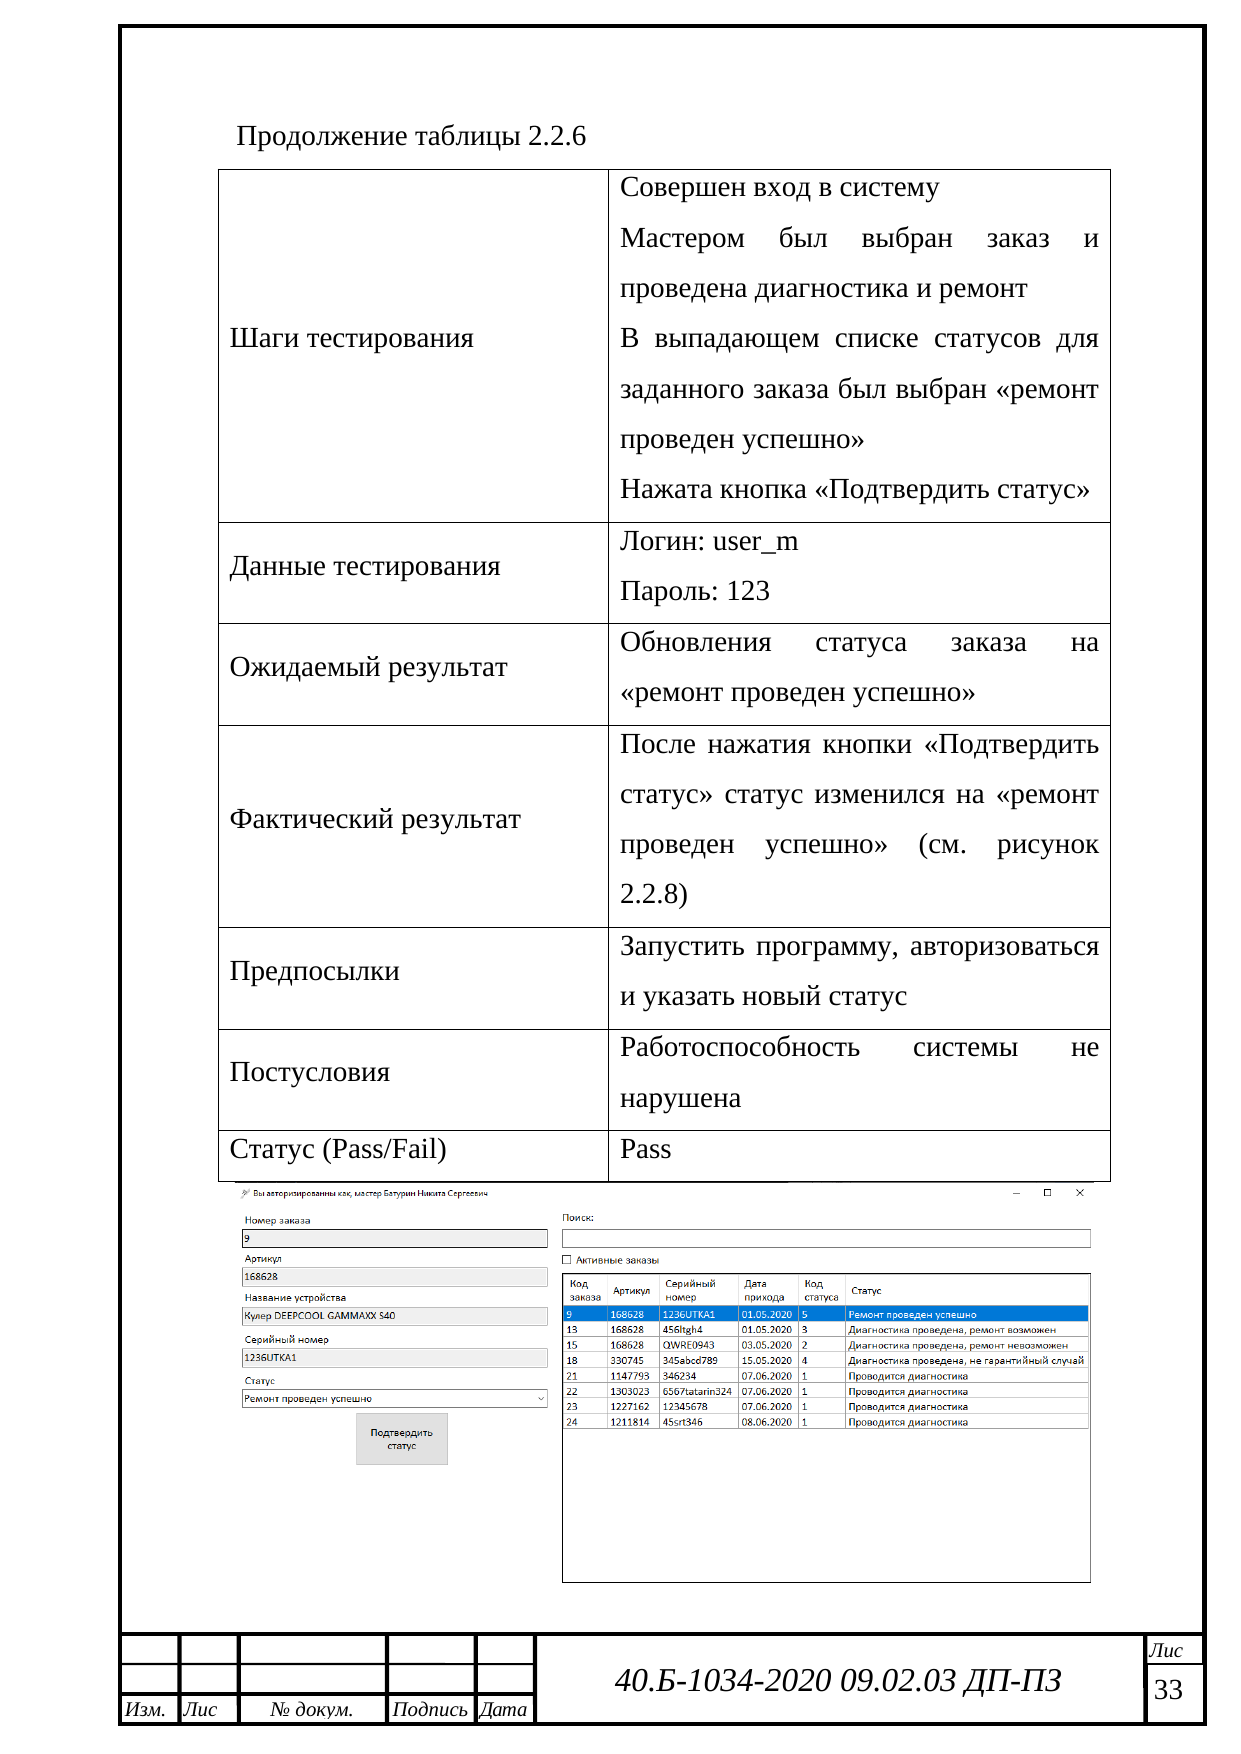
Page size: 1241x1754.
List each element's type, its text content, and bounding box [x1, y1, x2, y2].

table_cell Запустить программу, авторизоваться и указать новый статус [609, 928, 1110, 1028]
table_cell После нажатия кнопки «Подтвердить статус» статус изменился на «ремонт проведен успешно» (см. рисунок 2.2.8) [609, 726, 1110, 927]
table_cell Постусловия [219, 1030, 608, 1130]
table_cell Ожидаемый результат [219, 624, 608, 725]
table_cell Статус (Pass/Fail) [219, 1131, 608, 1181]
picture [234, 1182, 1094, 1590]
table_cell Данные тестирования [219, 523, 608, 623]
table_cell Фактический результат [219, 726, 608, 927]
table_cell Pass [609, 1131, 1110, 1181]
table_cell Логин: user_m Пароль: 123 [609, 523, 1110, 623]
table_cell Обновления статуса заказа на «ремонт проведен успешно» [609, 624, 1110, 725]
table_header Совершен вход в систему Мастером был выбран заказ и проведена диагностика и ремонт В выпадающем списке статусов для заданного заказа был выбран «ремонт проведен успешно» Нажата кнопка «Подтвердить статус» [609, 170, 1110, 522]
table_header Шаги тестирования [219, 170, 608, 522]
table_cell Предпосылки [219, 928, 608, 1028]
table_cell Работоспособность системы не нарушена [609, 1030, 1110, 1130]
text Продолжение таблицы 2.2.6 [177, 118, 1152, 152]
